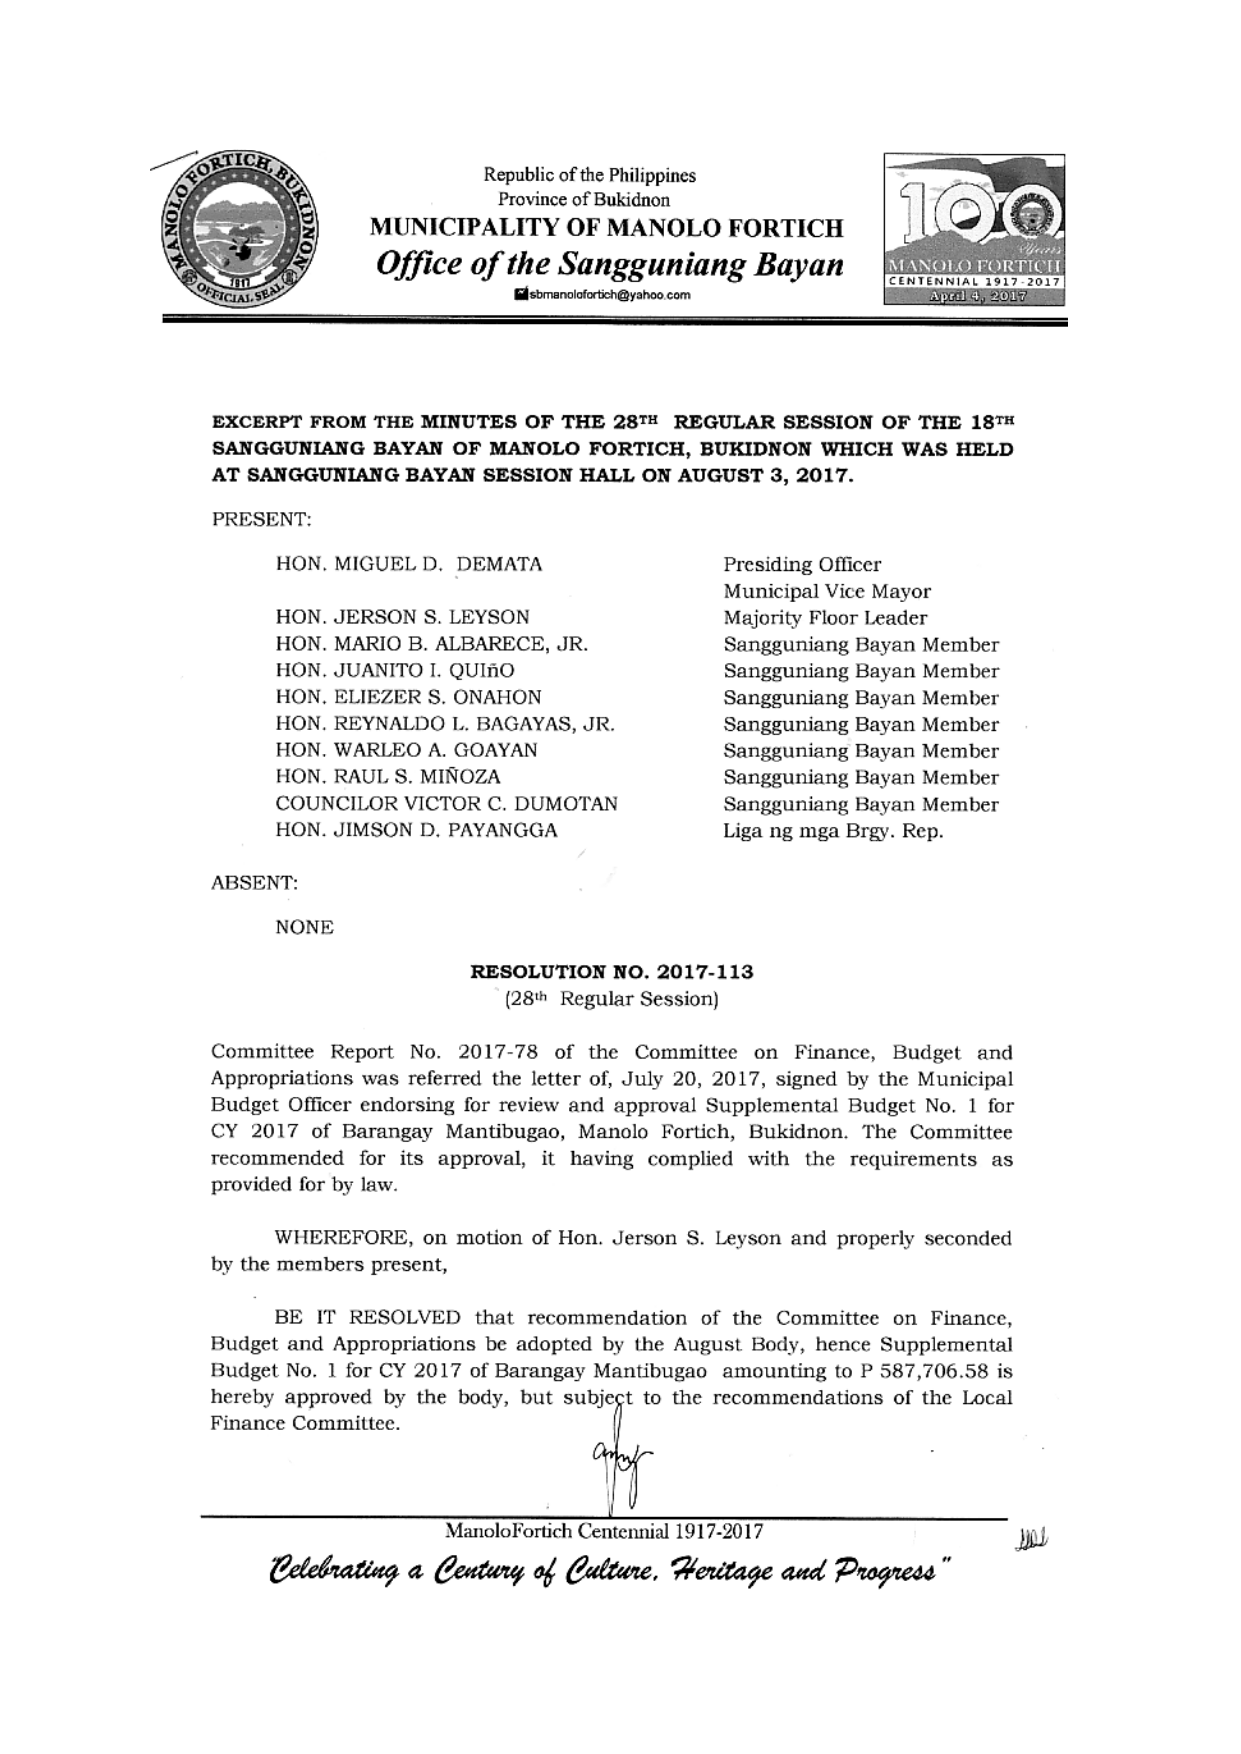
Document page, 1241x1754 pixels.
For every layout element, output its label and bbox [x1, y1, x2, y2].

picture [150, 149, 1068, 1604]
